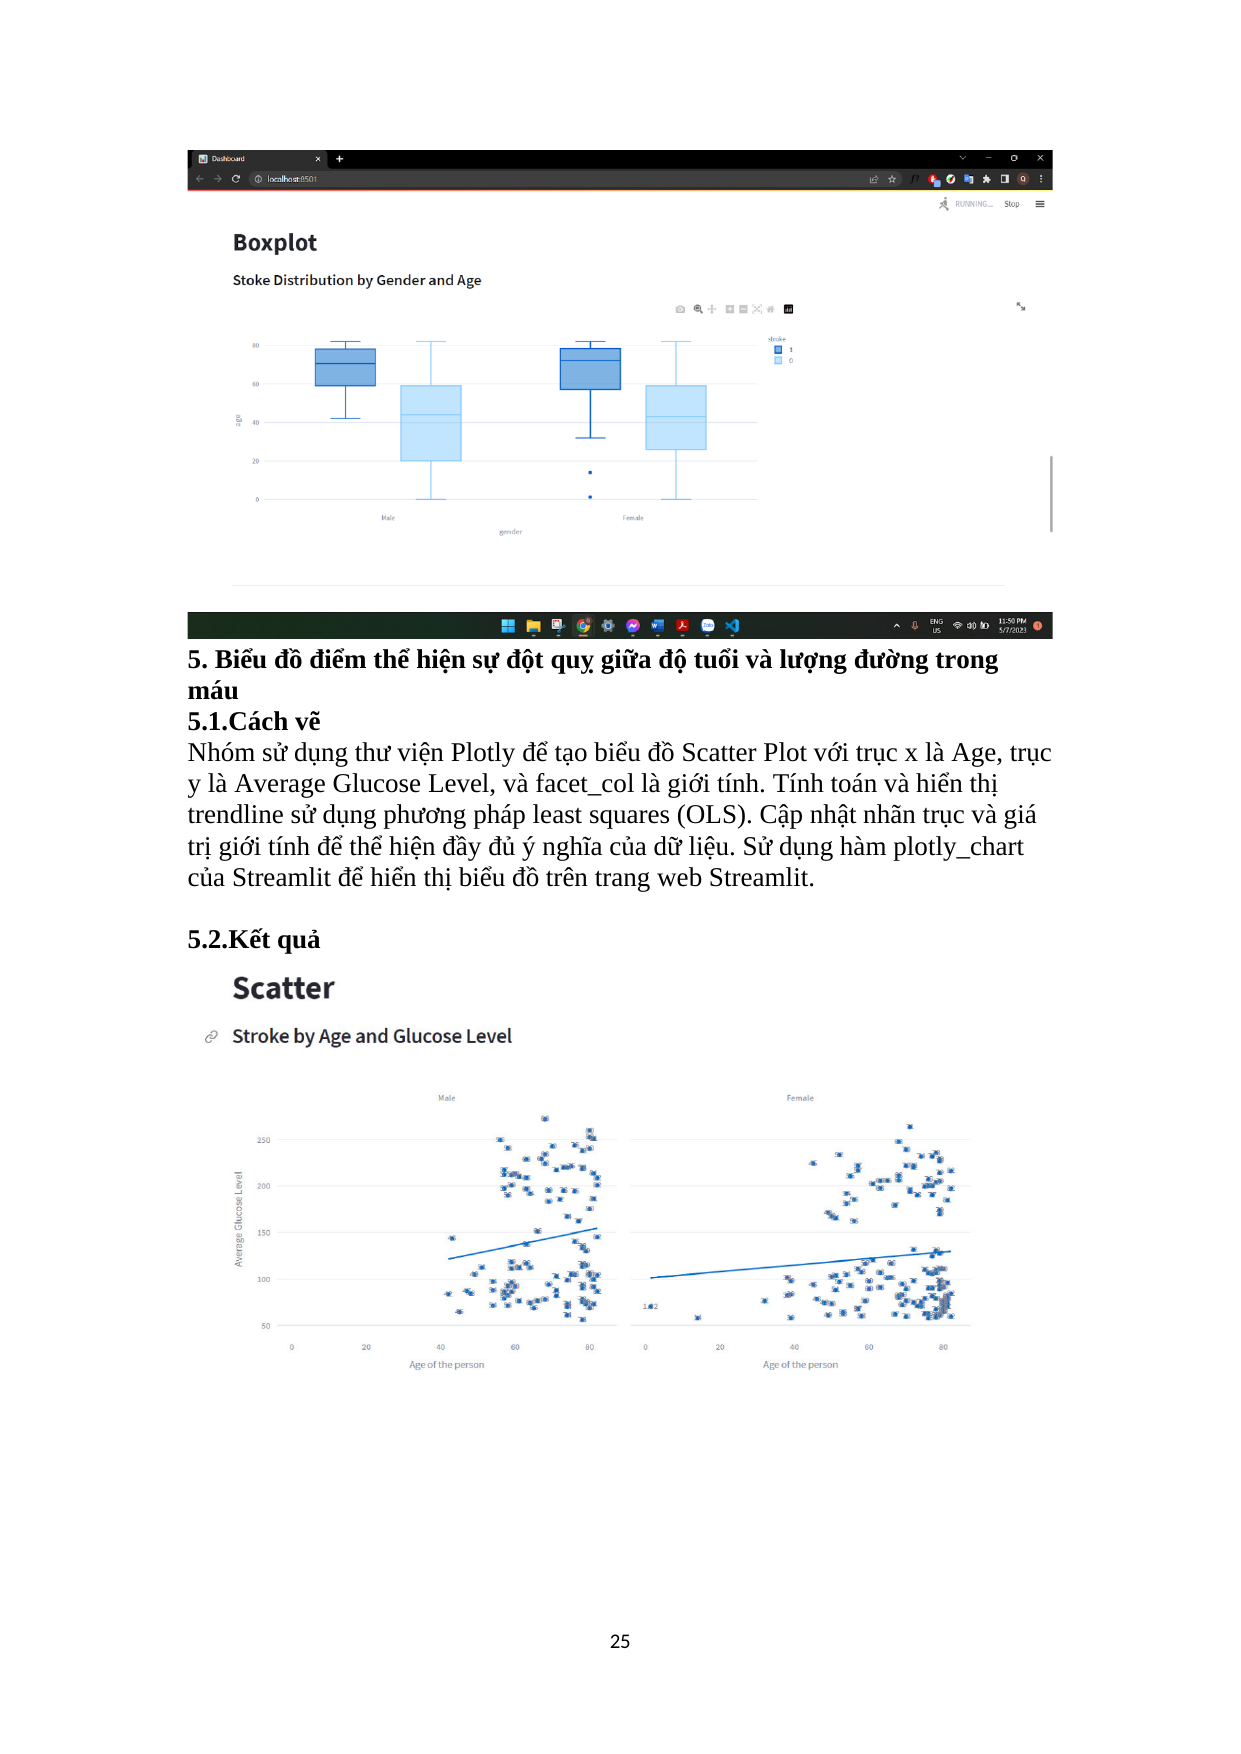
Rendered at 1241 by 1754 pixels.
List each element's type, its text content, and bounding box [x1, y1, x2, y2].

subtitle 5. Biểu đồ điểm thể hiện sự đột quỵ giữa độ tuổi và lượng đường trong máu [187, 643, 1053, 705]
text 5.2.Kết quả [187, 923, 1053, 954]
picture [187, 150, 1053, 639]
picture [187, 954, 1053, 1413]
text 5.1.Cách vẽ [187, 705, 1053, 736]
text Nhóm sử dụng thư viện Plotly để tạo biểu đồ Scatter Plot với trục x là Age, trục y là Average Glucose Level, và facet_col là giới tính. Tính toán và hiển thị trendline sử dụng phương pháp least squares (OLS). Cập nhật nhãn trục và giá trị giới tính để thể hiện đầy đủ ý nghĩa của dữ liệu. Sử dụng hàm plotly_chart của Streamlit để hiển thị biểu đồ trên trang web Streamlit. [187, 736, 1053, 892]
